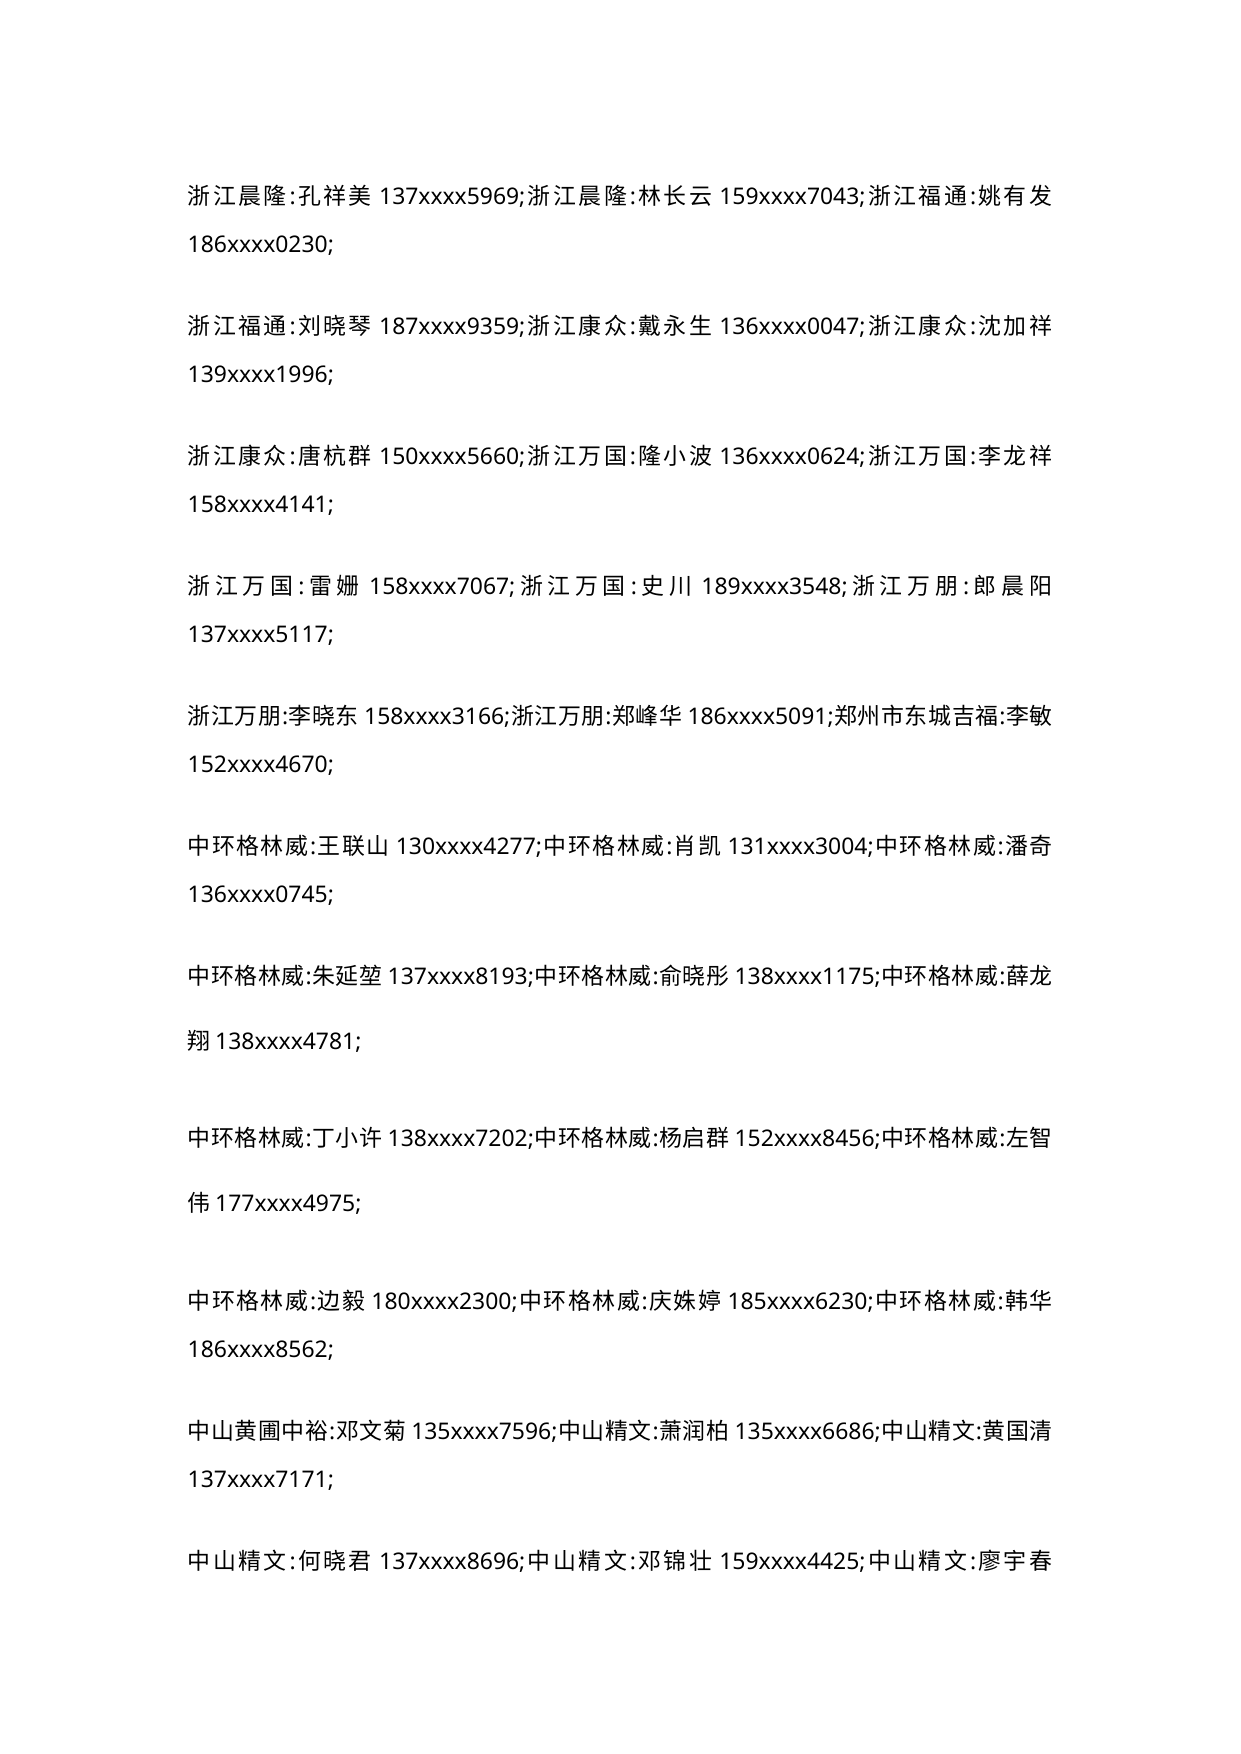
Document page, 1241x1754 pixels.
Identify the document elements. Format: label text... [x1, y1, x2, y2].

text 浙江万国:雷姗158xxxx7067;浙江万国:史川189xxxx3548;浙江万朋:郎晨阳137xxxx5117; [187, 552, 1053, 649]
text 中环格林威:朱延堃137xxxx8193;中环格林威:俞晓彤138xxxx1175;中环格林威:薛龙翔138xxxx4781; [187, 942, 1053, 1072]
text 中环格林威:边毅180xxxx2300;中环格林威:庆姝婷185xxxx6230;中环格林威:韩华186xxxx8562; [187, 1267, 1053, 1364]
text 浙江晨隆:孔祥美137xxxx5969;浙江晨隆:林长云159xxxx7043;浙江福通:姚有发186xxxx0230; [187, 162, 1053, 259]
text 中环格林威:丁小许138xxxx7202;中环格林威:杨启群152xxxx8456;中环格林威:左智伟177xxxx4975; [187, 1104, 1053, 1234]
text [187, 1527, 1053, 1592]
text 中山黄圃中裕:邓文菊135xxxx7596;中山精文:萧润柏135xxxx6686;中山精文:黄国清137xxxx7171; [187, 1397, 1053, 1494]
text 浙江福通:刘晓琴187xxxx9359;浙江康众:戴永生136xxxx0047;浙江康众:沈加祥139xxxx1996; [187, 292, 1053, 389]
text 中环格林威:王联山130xxxx4277;中环格林威:肖凯131xxxx3004;中环格林威:潘奇136xxxx0745; [187, 812, 1053, 909]
text 浙江康众:唐杭群150xxxx5660;浙江万国:隆小波136xxxx0624;浙江万国:李龙祥158xxxx4141; [187, 422, 1053, 519]
text 浙江万朋:李晓东158xxxx3166;浙江万朋:郑峰华186xxxx5091;郑州市东城吉福:李敏152xxxx4670; [187, 682, 1053, 779]
